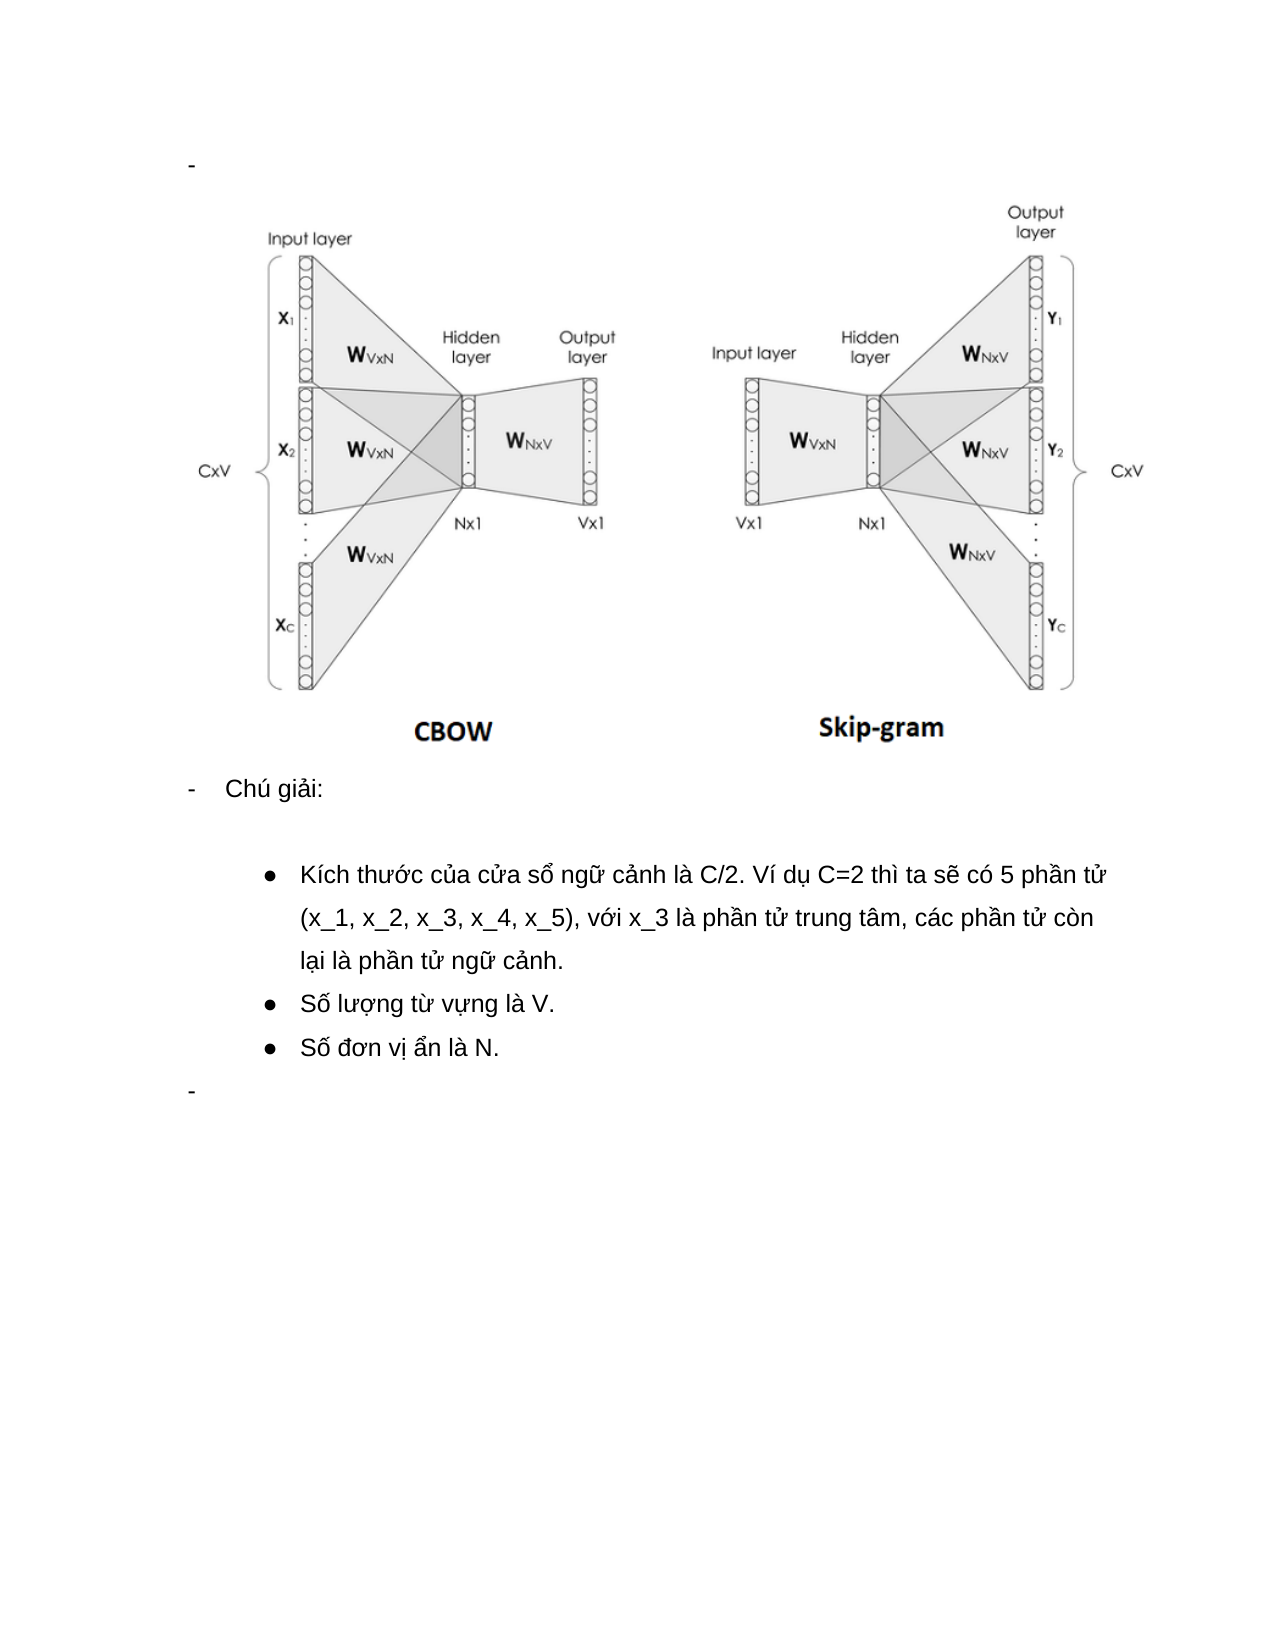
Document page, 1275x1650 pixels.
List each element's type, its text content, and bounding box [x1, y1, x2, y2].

list Chú giải: [187, 774, 1125, 802]
list Số đơn vị ẩn là N. [262, 1032, 1125, 1061]
picture [187, 191, 1163, 761]
list Kích thước của cửa sổ ngữ cảnh là C/2. Ví dụ C=2 thì ta sẽ có 5 phần tử (x_1, x_2, x_3, x_4, x_5), với x_3 là phần tử trung tâm, các phần tử còn lại là phần tử ngữ cảnh. [262, 860, 1125, 975]
list Số lượng từ vựng là V. [262, 989, 1125, 1018]
